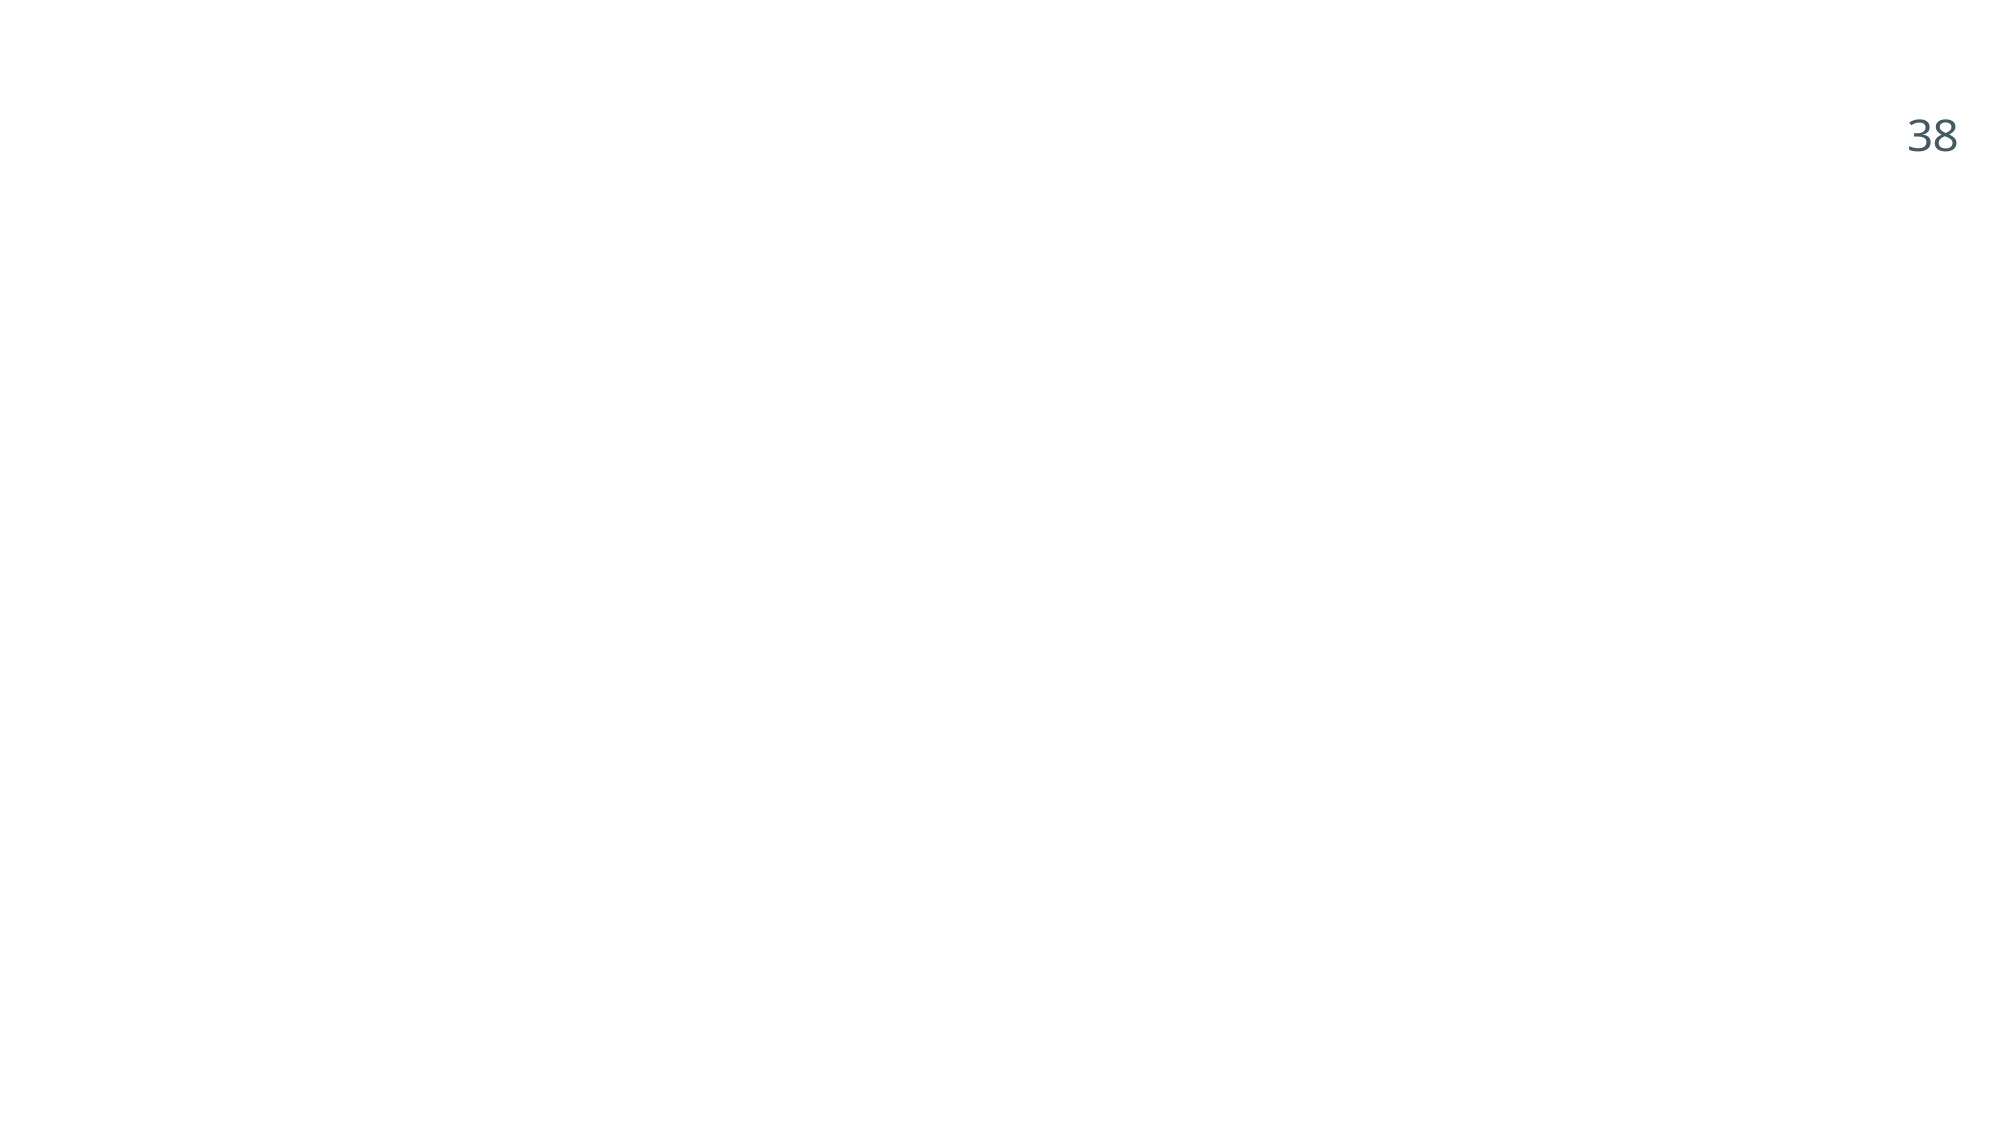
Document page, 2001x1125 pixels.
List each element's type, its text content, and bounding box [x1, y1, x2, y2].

text 38 [103, 104, 1959, 164]
